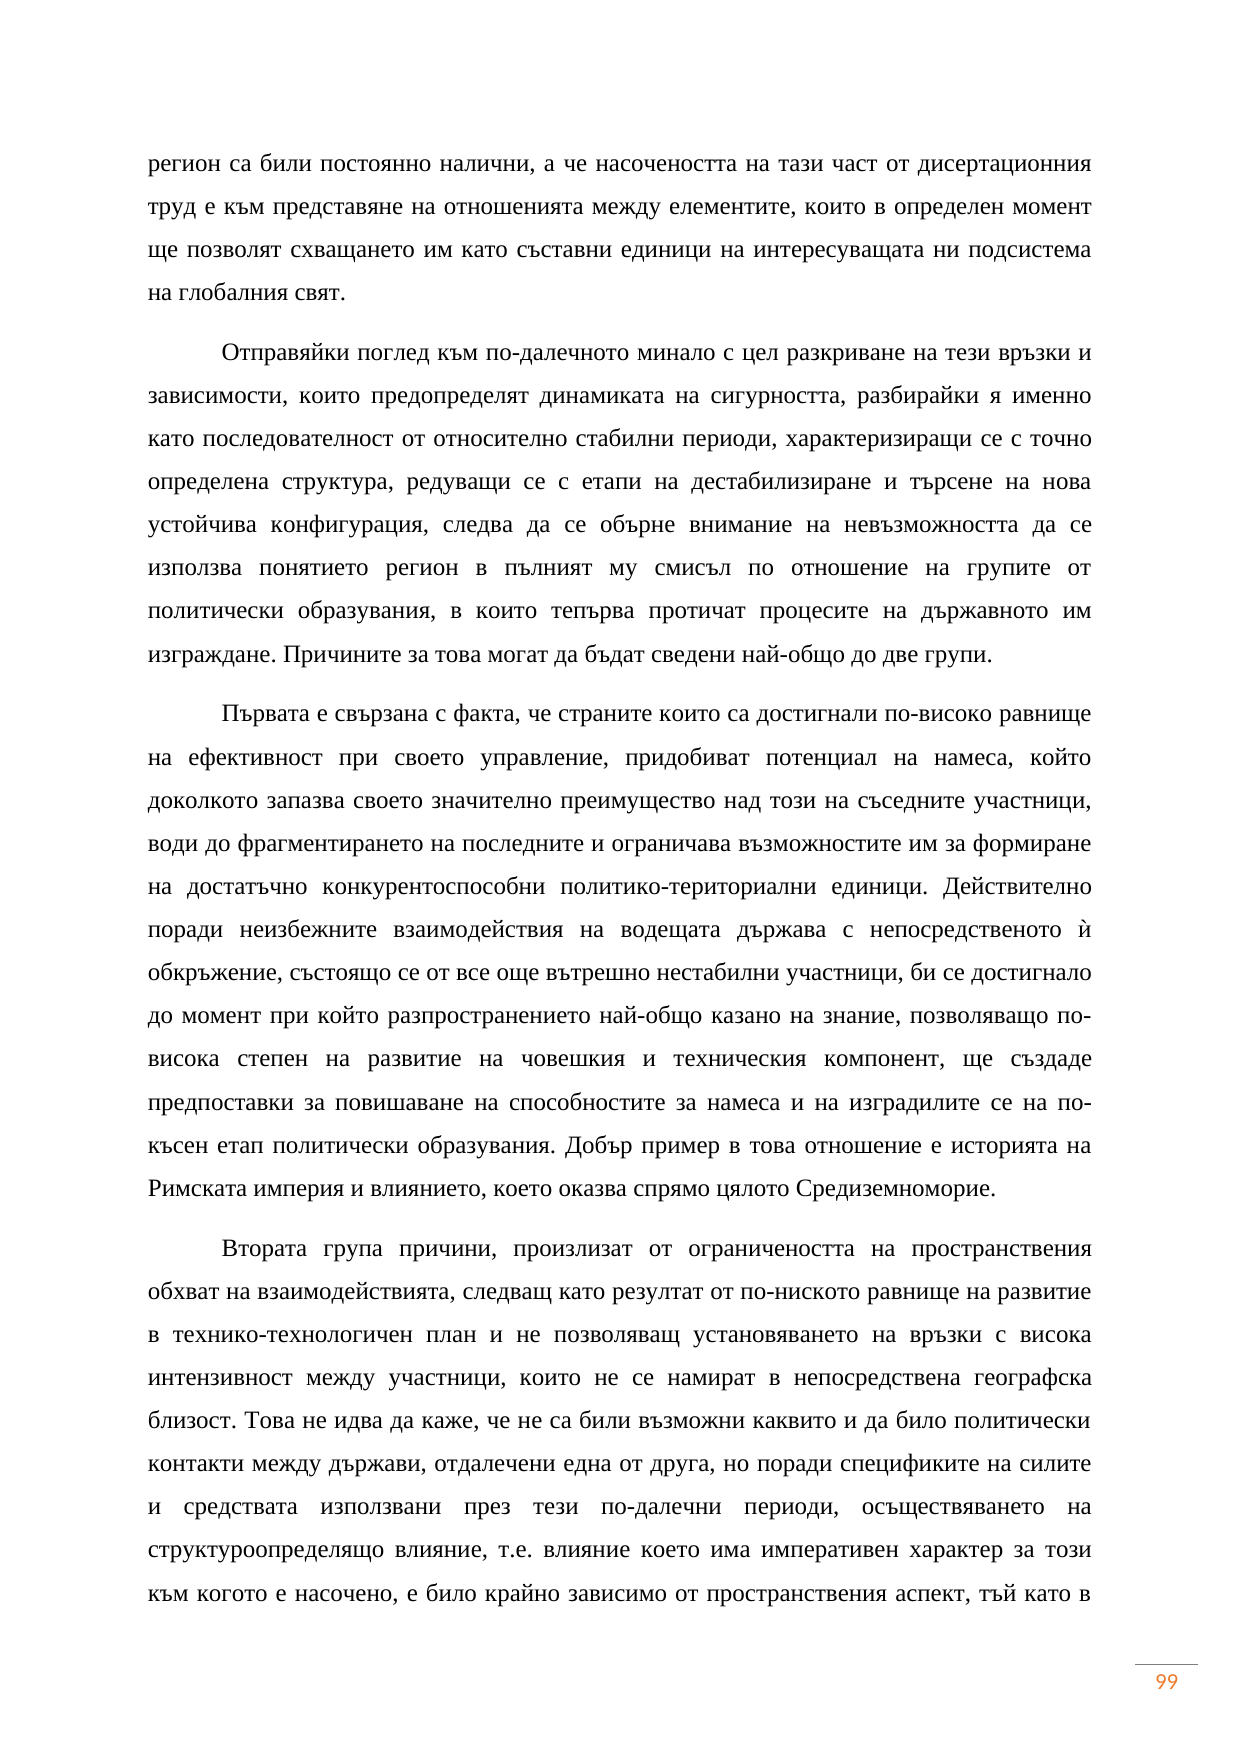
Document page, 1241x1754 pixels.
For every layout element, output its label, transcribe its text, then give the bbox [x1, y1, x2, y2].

text Отправяйки поглед към по-далечното минало с цел разкриване на тези връзки и зависимости, които предопределят динамиката на сигурността, разбирайки я именно като последователност от относително стабилни периоди, характеризиращи се с точно определена структура, редуващи се с етапи на дестабилизиране и търсене на нова устойчива конфигурация, следва да се обърне внимание на невъзможността да се използва понятието регион в пълният му смисъл по отношение на групите от политически образувания, в които тепърва протичат процесите на държавното им изграждане. Причините за това могат да бъдат сведени най-общо до две групи. [148, 337, 1093, 667]
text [148, 148, 1093, 306]
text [148, 1233, 1093, 1606]
text Първата е свързана с факта, че страните които са достигнали по-високо равнище на ефективност при своето управление, придобиват потенциал на намеса, който доколкото запазва своето значително преимущество над този на съседните участници, води до фрагментирането на последните и ограничава възможностите им за формиране на достатъчно конкурентоспособни политико-териториални единици. Действително поради неизбежните взаимодействия на водещата държава с непосредственото ѝ обкръжение, състоящо се от все още вътрешно нестабилни участници, би се достигнало до момент при който разпространението най-общо казано на знание, позволяващо по-висока степен на развитие на човешкия и техническия компонент, ще създаде предпоставки за повишаване на способностите за намеса и на изградилите се на по-късен етап политически образувания. Добър пример в това отношение е историята на Римската империя и влиянието, което оказва спрямо цялото Средиземноморие. [148, 698, 1093, 1202]
